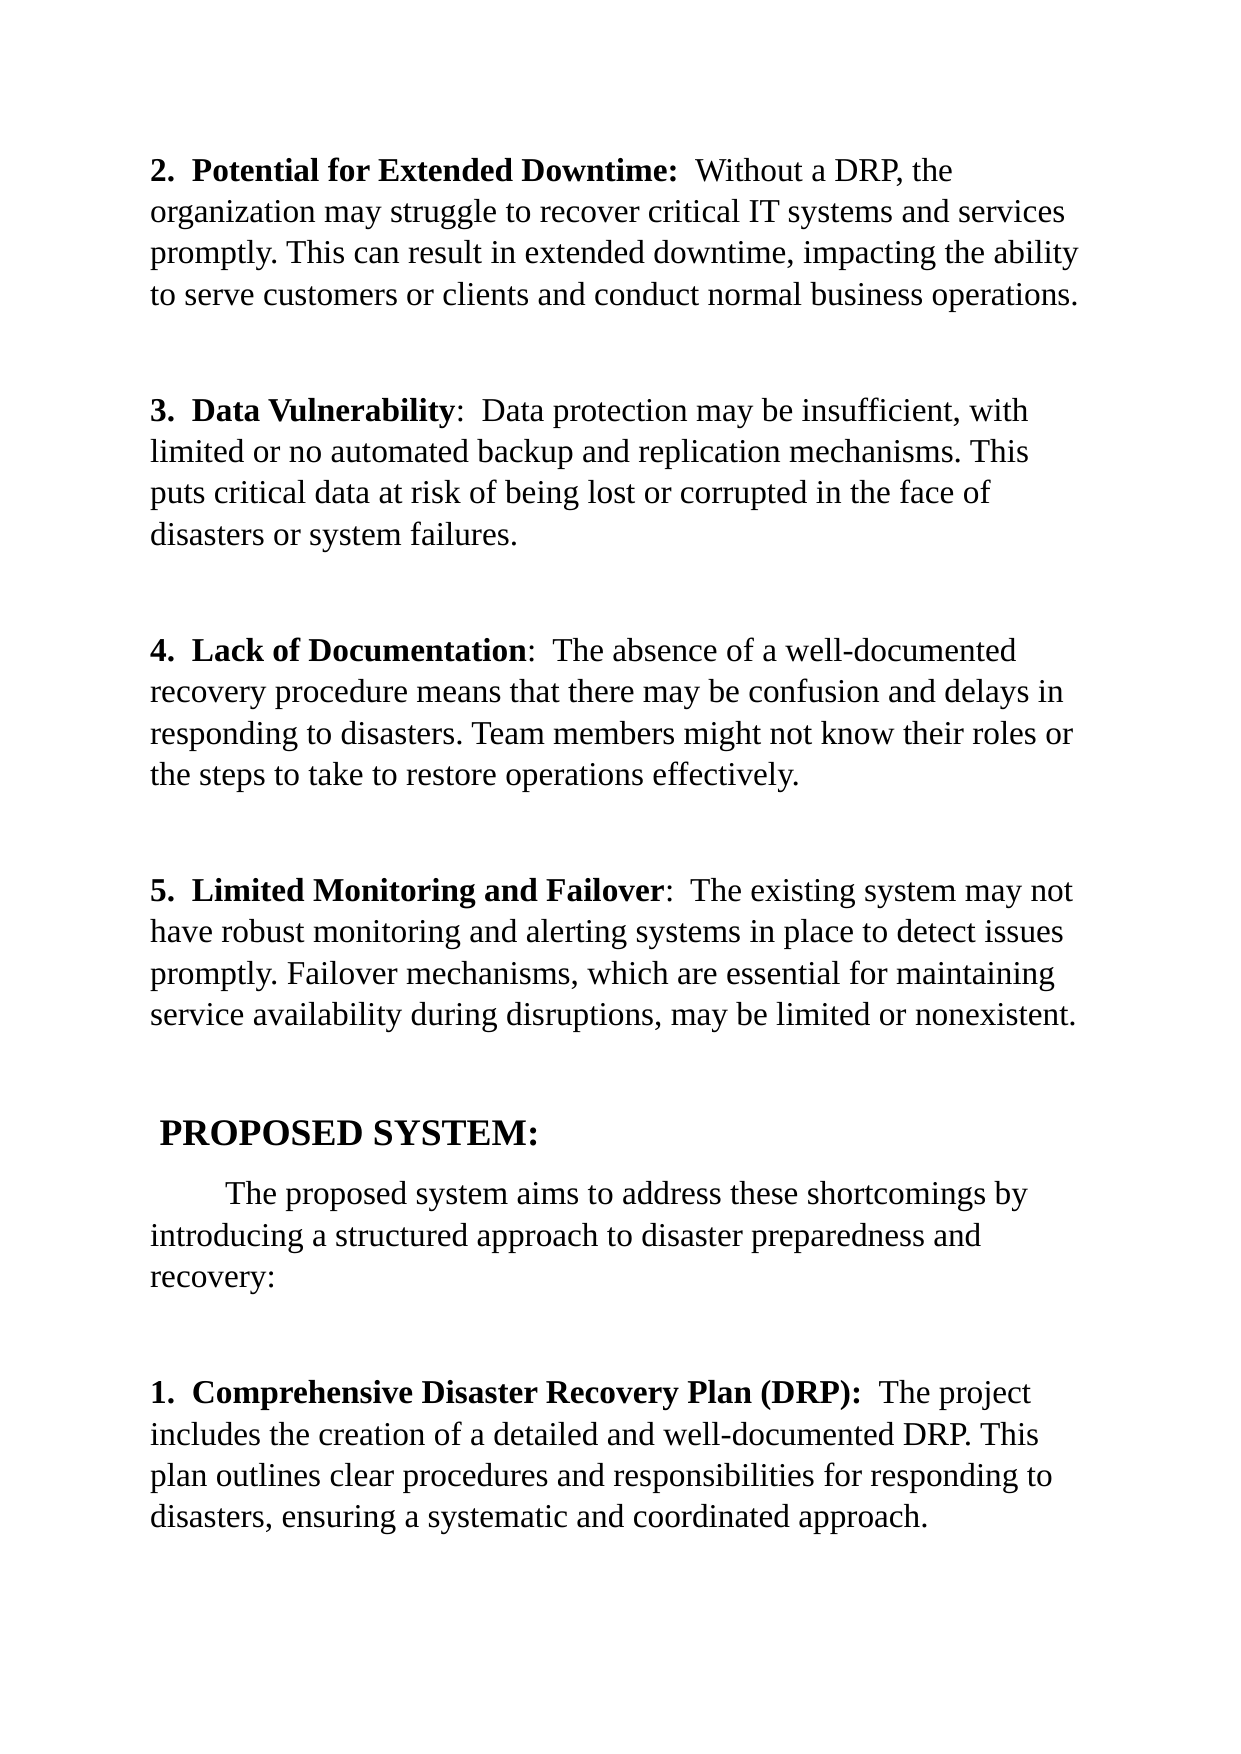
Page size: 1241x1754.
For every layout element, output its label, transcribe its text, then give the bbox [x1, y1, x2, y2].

text 2. Potential for Extended Downtime: Without a DRP, the organization may struggle to recover critical IT systems and services promptly. This can result in extended downtime, impacting the ability to serve customers or clients and conduct normal business operations. [150, 150, 1090, 312]
text 3. Data Vulnerability: Data protection may be insufficient, with limited or no automated backup and replication mechanisms. This puts critical data at risk of being lost or corrupted in the face of disasters or system failures. [150, 390, 1090, 552]
text 5. Limited Monitoring and Failover: The existing system may not have robust monitoring and alerting systems in place to detect issues promptly. Failover mechanisms, which are essential for maintaining service availability during disruptions, may be limited or nonexistent. [150, 870, 1090, 1033]
text 4. Lack of Documentation: The absence of a well-documented recovery procedure means that there may be confusion and delays in responding to disasters. Team members might not know their roles or the steps to take to restore operations effectively. [150, 630, 1090, 793]
text The proposed system aims to address these shortcomings by introducing a structured approach to disaster preparedness and recovery: [150, 1174, 1090, 1295]
text 1. Comprehensive Disaster Recovery Plan (DRP): The project includes the creation of a detailed and well-documented DRP. This plan outlines clear procedures and responsibilities for responding to disasters, ensuring a systematic and coordinated approach. [150, 1372, 1090, 1535]
text PROPOSED SYSTEM: [150, 1110, 1090, 1153]
